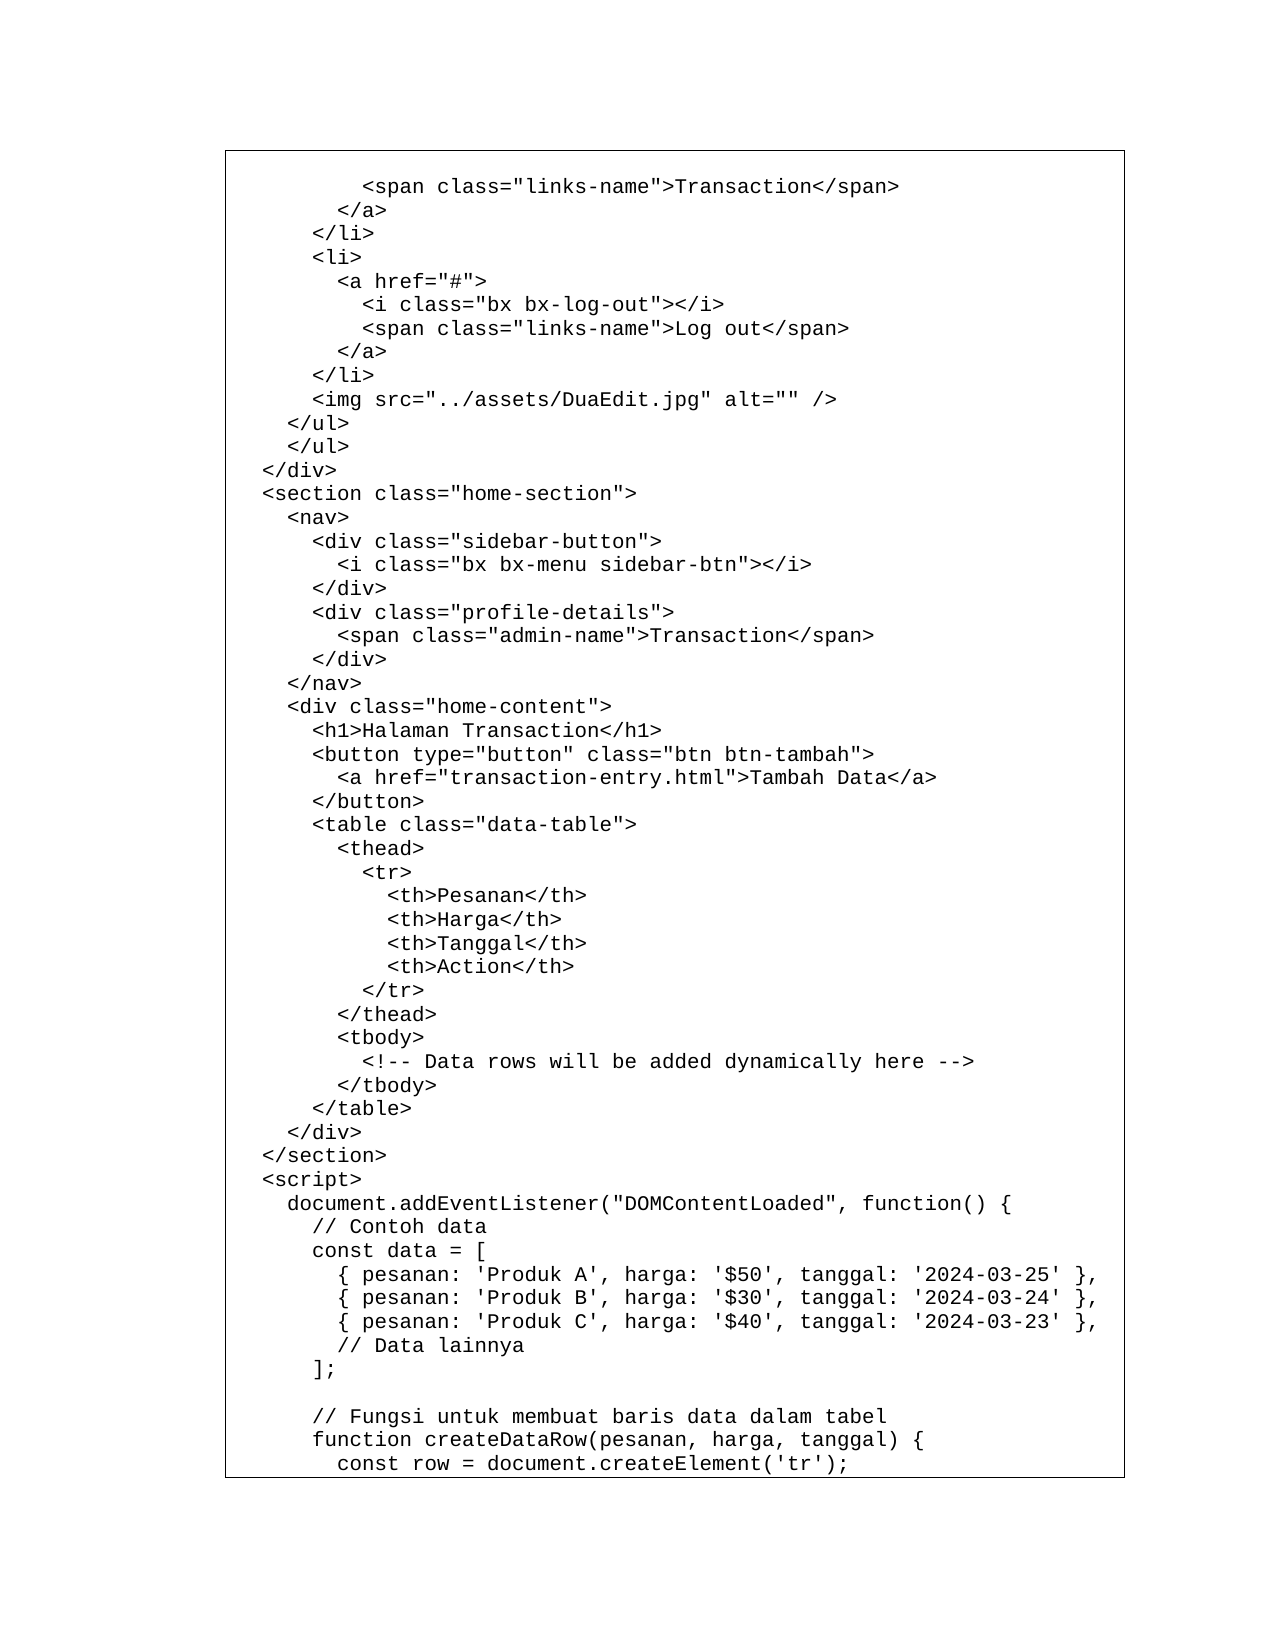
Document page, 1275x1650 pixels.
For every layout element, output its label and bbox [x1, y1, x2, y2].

table_header [226, 151, 1124, 1477]
